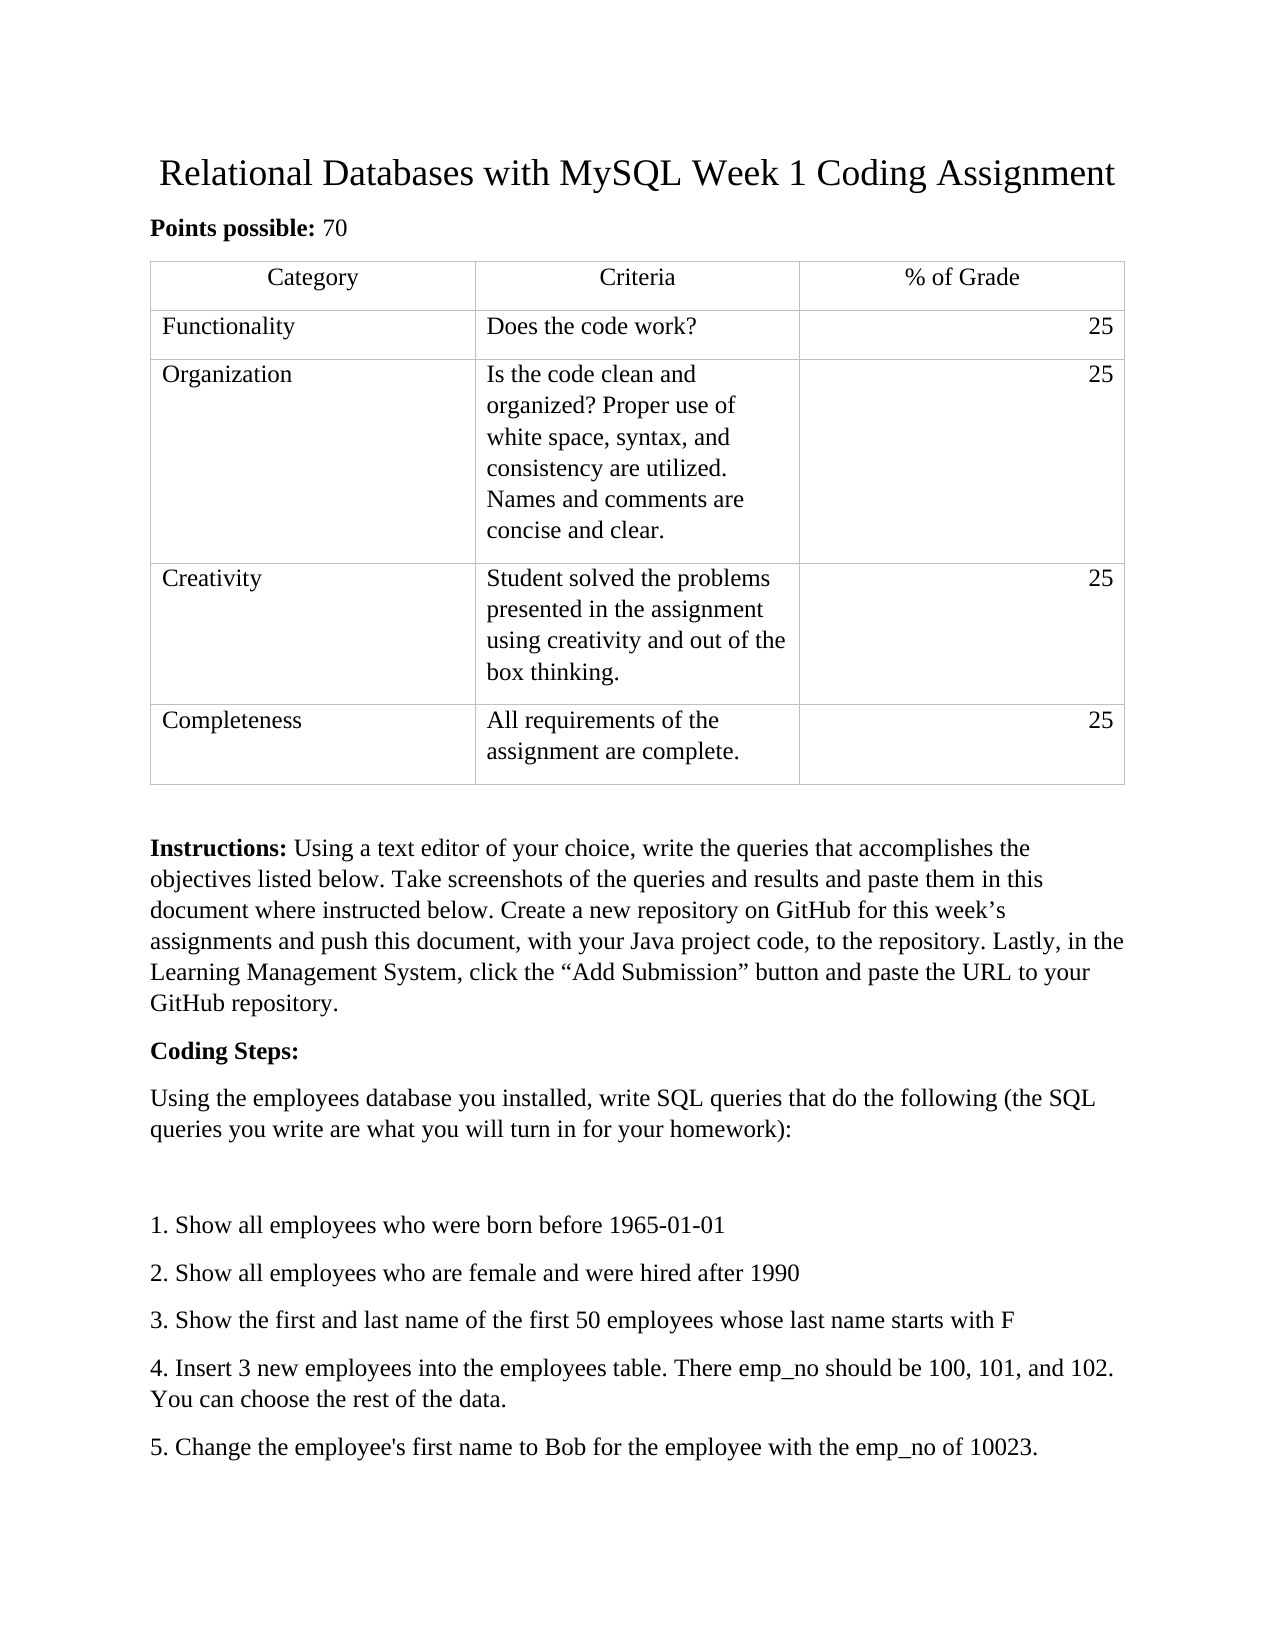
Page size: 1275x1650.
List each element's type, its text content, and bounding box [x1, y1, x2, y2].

table_header Criteria [476, 262, 799, 310]
text 3. Show the first and last name of the first 50 employees whose last name starts with F [150, 1305, 1125, 1334]
table_cell 25 [800, 360, 1124, 562]
text 1. Show all employees who were born before 1965-01-01 [150, 1210, 1125, 1239]
table_cell 25 [800, 311, 1124, 358]
table_cell 25 [800, 705, 1124, 784]
table_cell Completeness [151, 705, 475, 784]
table_cell Functionality [151, 311, 475, 358]
table_cell Creativity [151, 564, 475, 704]
table_cell All requirements of the assignment are complete. [476, 705, 799, 784]
table_cell Is the code clean and organized? Proper use of white space, syntax, and consistency are utilized. Names and comments are concise and clear. [476, 360, 799, 562]
table_cell Student solved the problems presented in the assignment using creativity and out of the box thinking. [476, 564, 799, 704]
table_cell 25 [800, 564, 1124, 704]
table_header % of Grade [800, 262, 1124, 310]
text 2. Show all employees who are female and were hired after 1990 [150, 1258, 1125, 1286]
text 5. Change the employee's first name to Bob for the employee with the emp_no of 10023. [150, 1432, 1125, 1461]
table_header Category [151, 262, 475, 310]
table_cell Organization [151, 360, 475, 562]
text Relational Databases with MySQL Week 1 Coding Assignment [150, 150, 1125, 193]
table_cell Does the code work? [476, 311, 799, 358]
text 4. Insert 3 new employees into the employees table. There emp_no should be 100, 101, and 102. You can choose the rest of the data. [150, 1353, 1125, 1413]
text Using the employees database you installed, write SQL queries that do the following (the SQL queries you write are what you will turn in for your homework): [150, 1083, 1125, 1143]
text Points possible: 70 [150, 213, 1125, 242]
text Coding Steps: [150, 1036, 1125, 1064]
text Instructions: Using a text editor of your choice, write the queries that accomplishes the objectives listed below. Take screenshots of the queries and results and paste them in this document where instructed below. Create a new repository on GitHub for this week’s assignments and push this document, with your Java project code, to the repository. Lastly, in the Learning Management System, click the “Add Submission” button and paste the URL to your GitHub repository. [150, 833, 1125, 1017]
